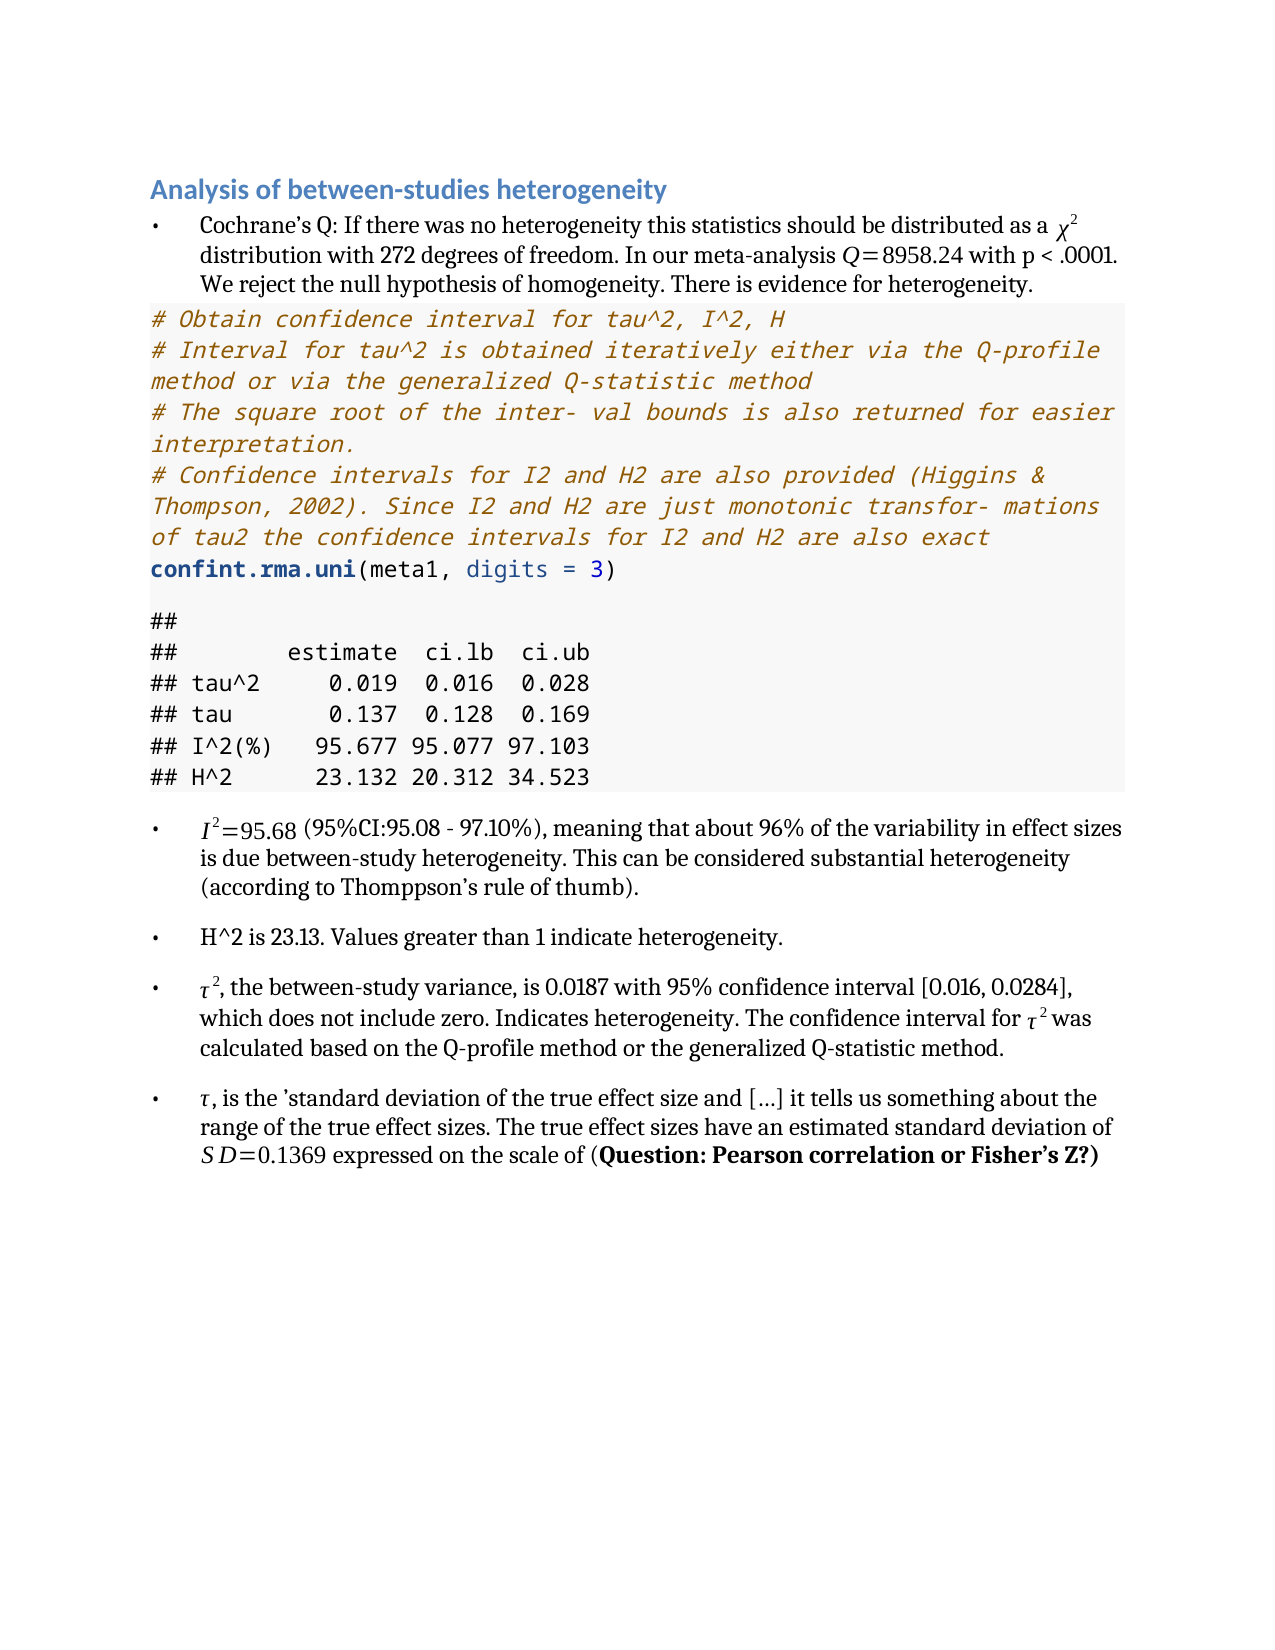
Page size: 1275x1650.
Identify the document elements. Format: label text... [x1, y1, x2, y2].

subtitle Analysis of between-studies heterogeneity [150, 171, 1125, 206]
list Cochrane’s Q: If there was no heterogeneity this statistics should be distributed as a distribution with 272 degrees of freedom. In our meta-analysis with p < .0001. We reject the null hypothesis of homogeneity. There is evidence for heterogeneity. [150, 210, 1125, 299]
list H^2 is 23.13. Values greater than 1 indicate heterogeneity. [150, 922, 1125, 951]
list , the between-study variance, is 0.0187 with 95% confidence interval [0.016, 0.0284], which does not include zero. Indicates heterogeneity. The confidence interval for was calculated based on the Q-profile method or the generalized Q-statistic method. [150, 972, 1125, 1063]
list (95%CI:95.08 - 97.10%), meaning that about 96% of the variability in effect sizes is due between-study heterogeneity. This can be considered substantial heterogeneity (according to Thomppson’s rule of thumb). [150, 813, 1125, 902]
text ## ## estimate ci.lb ci.ub ## tau^2 0.019 0.016 0.028 ## tau 0.137 0.128 0.169 ## I^2(%) 95.677 95.077 97.103 ## H^2 23.132 20.312 34.523 [150, 605, 1125, 792]
text # Obtain confidence interval for tau^2, I^2, H # Interval for tau^2 is obtained iteratively either via the Q-profile method or via the generalized Q-statistic method # The square root of the inter- val bounds is also returned for easier interpretation. # Confidence intervals for I2 and H2 are also provided (Higgins & Thompson, 2002). Since I2 and H2 are just monotonic transfor- mations of tau2 the confidence intervals for I2 and H2 are also exact confint.rma.uni(meta1, digits = 3) [356, 303, 1125, 584]
list , is the ’standard deviation of the true effect size and […] it tells us something about the range of the true effect sizes. The true effect sizes have an estimated standard deviation of expressed on the scale of (Question: Pearson correlation or Fisher’s Z?) [150, 1084, 1125, 1170]
